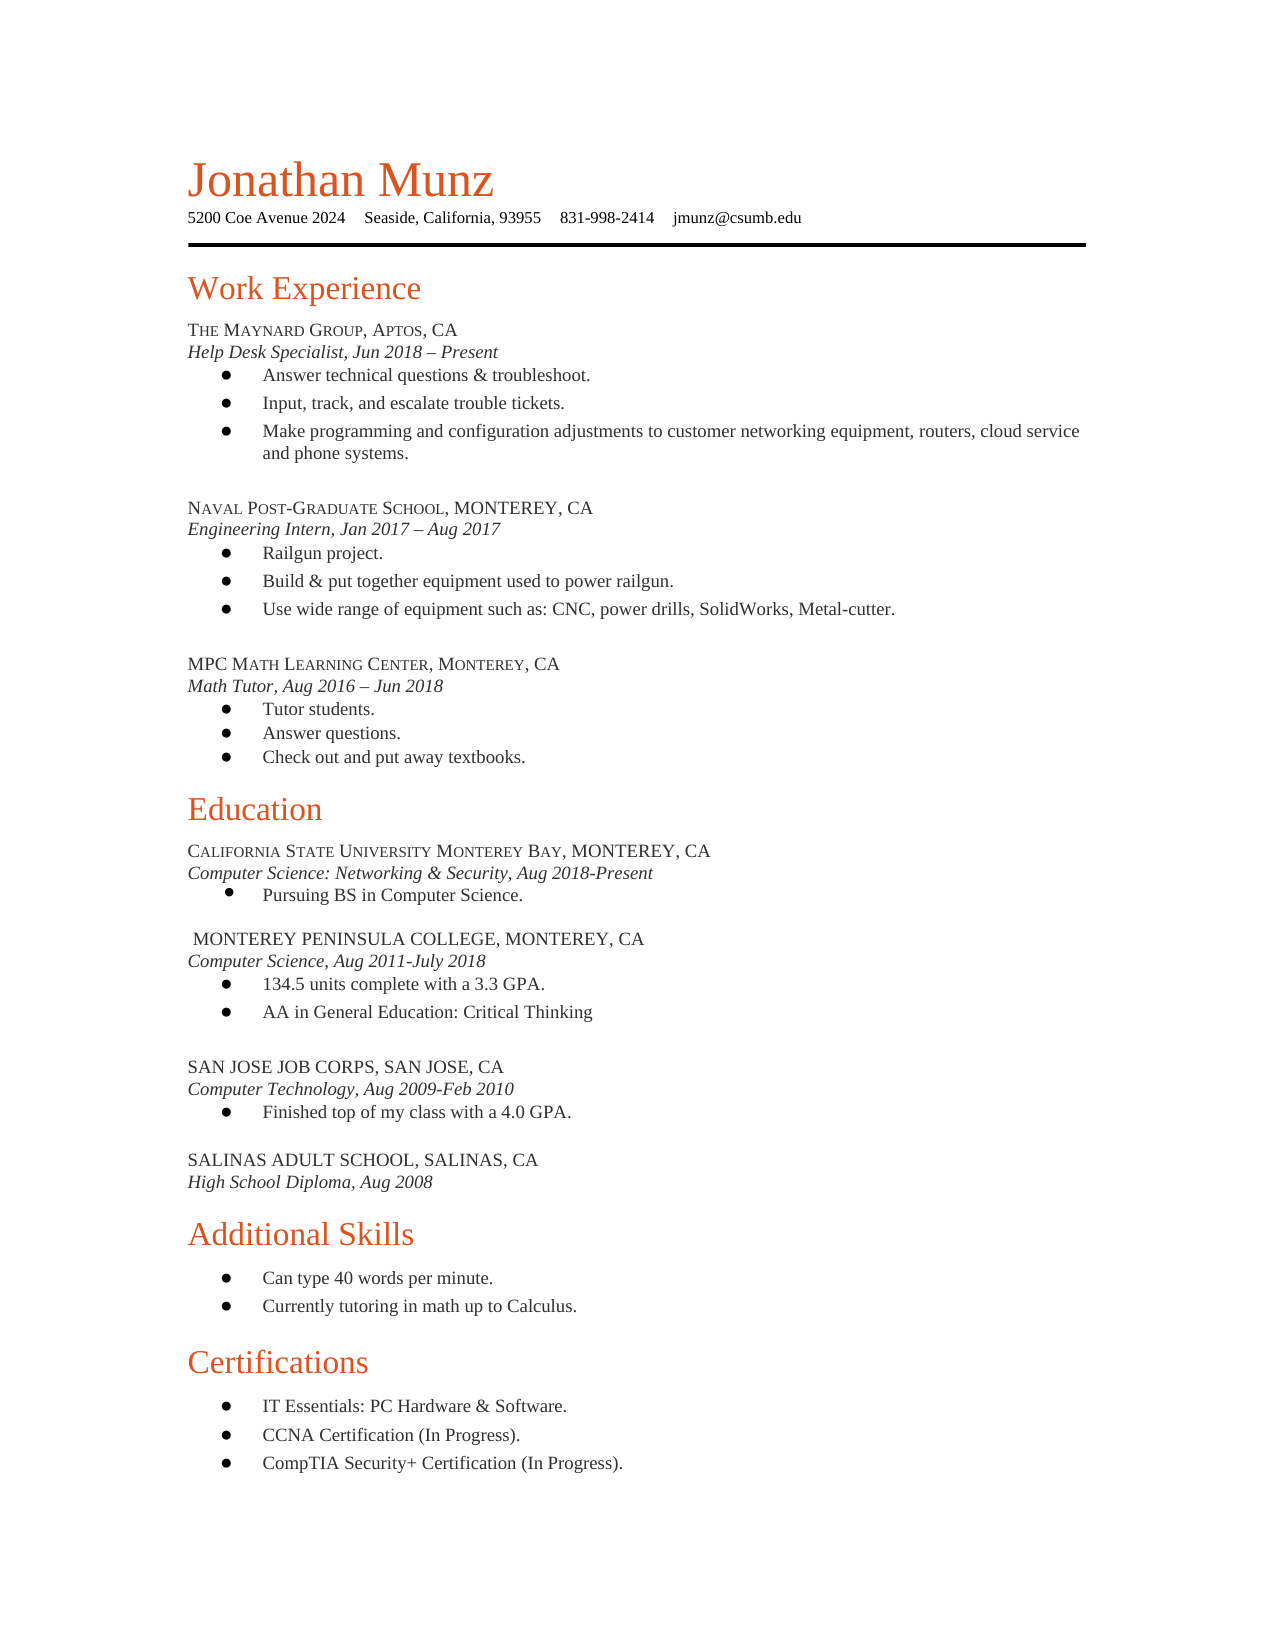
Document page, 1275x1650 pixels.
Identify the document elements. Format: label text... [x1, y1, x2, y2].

subtitle Additional Skills [187, 1214, 1087, 1252]
list Answer questions. [220, 720, 1087, 744]
list Input, track, and escalate trouble tickets. [220, 390, 1087, 414]
subtitle High School Diploma, Aug 2008 [187, 1171, 1087, 1192]
list Finished top of my class with a 4.0 GPA. [220, 1099, 1087, 1123]
list Make programming and configuration adjustments to customer networking equipment, routers, cloud service and phone systems. [220, 418, 1087, 464]
list CCNA Certification (In Progress). [220, 1421, 1087, 1445]
list IT Essentials: PC Hardware & Software. [220, 1393, 1087, 1417]
subtitle Computer Science: Networking & Security, Aug 2018-Present [187, 862, 1087, 883]
subtitle Certifications [187, 1342, 1087, 1381]
subtitle California State University Monterey Bay, MONTEREY, CA [187, 840, 1087, 862]
list 134.5 units complete with a 3.3 GPA. [220, 971, 1087, 995]
subtitle The Maynard Group, Aptos, CA [187, 319, 1087, 341]
subtitle Computer Technology, Aug 2009-Feb 2010 [187, 1078, 1087, 1099]
text Jonathan Munz [187, 150, 1087, 207]
subtitle Engineering Intern, Jan 2017 – Aug 2017 [187, 518, 1087, 540]
subtitle SAN JOSE JOB CORPS, SAN JOSE, CA [187, 1056, 1087, 1078]
list CompTIA Security+ Certification (In Progress). [220, 1449, 1087, 1473]
list AA in General Education: Critical Thinking [220, 999, 1087, 1023]
list Can type 40 words per minute. [220, 1264, 1087, 1288]
subtitle SALINAS ADULT SCHOOL, SALINAS, CA [187, 1149, 1087, 1171]
subtitle MPC Math Learning Center, Monterey, CA [187, 653, 1087, 674]
subtitle Computer Science, Aug 2011-July 2018 [187, 950, 1087, 971]
list Answer technical questions & troubleshoot. [220, 362, 1087, 386]
list Build & put together equipment used to power railgun. [220, 568, 1087, 592]
list Use wide range of equipment such as: CNC, power drills, SolidWorks, Metal-cutter. [220, 596, 1087, 620]
list Tutor students. [220, 696, 1087, 720]
subtitle Math Tutor, Aug 2016 – Jun 2018 [187, 674, 1087, 696]
list Railgun project. [220, 540, 1087, 564]
text 5200 Coe Avenue 2024 Seaside, California, 93955 831-998-2414 jmunz@csumb.edu [187, 207, 1087, 227]
subtitle MONTEREY PENINSULA COLLEGE, MONTEREY, CA [187, 928, 1087, 950]
subtitle Work Experience [187, 268, 1087, 306]
subtitle Help Desk Specialist, Jun 2018 – Present [187, 341, 1087, 362]
subtitle Education [187, 789, 1087, 828]
list Pursuing BS in Computer Science. [225, 883, 1087, 906]
list Currently tutoring in math up to Calculus. [220, 1293, 1087, 1317]
list Check out and put away textbooks. [220, 744, 1087, 768]
picture [188, 243, 1089, 247]
subtitle Naval Post-Graduate School, MONTEREY, CA [187, 497, 1087, 518]
